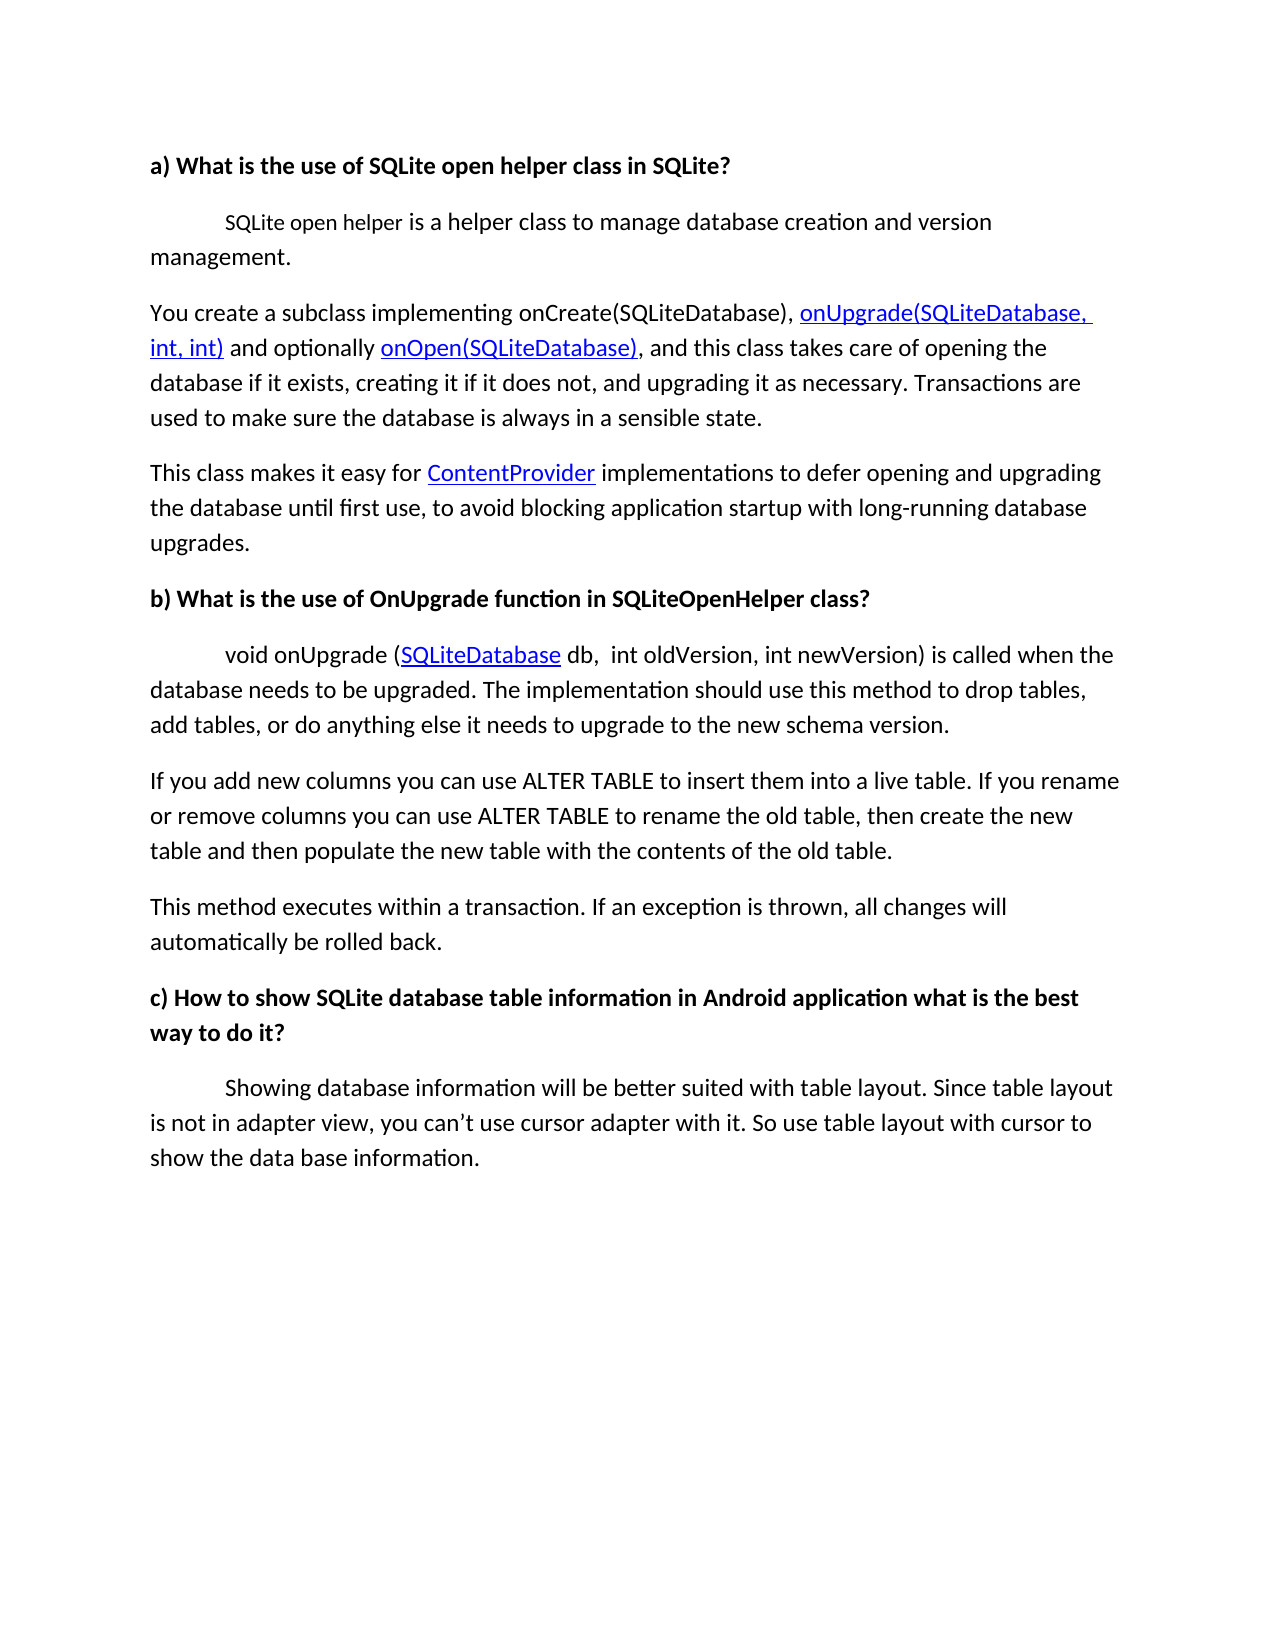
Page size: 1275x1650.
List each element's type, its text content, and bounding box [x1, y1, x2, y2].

text c) How to show SQLite database table information in Android application what is the best way to do it? [150, 982, 1125, 1047]
text This class makes it easy for ContentProvider implementations to defer opening and upgrading the database until first use, to avoid blocking application startup with long-running database upgrades. [150, 457, 1125, 558]
text If you add new columns you can use ALTER TABLE to insert them into a live table. If you rename or remove columns you can use ALTER TABLE to rename the old table, then create the new table and then populate the new table with the contents of the old table. [150, 765, 1125, 866]
text void onUpgrade (SQLiteDatabase db, int oldVersion, int newVersion) is called when the database needs to be upgraded. The implementation should use this method to drop tables, add tables, or do anything else it needs to upgrade to the new schema version. [150, 639, 1125, 740]
text Showing database information will be better suited with table layout. Since table layout is not in adapter view, you can’t use cursor adapter with it. So use table layout with cursor to show the data base information. [150, 1072, 1125, 1173]
text b) What is the use of OnUpgrade function in SQLiteOpenHelper class? [150, 583, 1125, 614]
text a) What is the use of SQLite open helper class in SQLite? [150, 150, 1125, 181]
text This method executes within a transaction. If an exception is thrown, all changes will automatically be rolled back. [150, 891, 1125, 956]
text SQLite open helper is a helper class to manage database creation and version management. [150, 206, 1125, 271]
text You create a subclass implementing onCreate(SQLiteDatabase), onUpgrade(SQLiteDatabase, int, int) and optionally onOpen(SQLiteDatabase), and this class takes care of opening the database if it exists, creating it if it does not, and upgrading it as necessary. Transactions are used to make sure the database is always in a sensible state. [150, 297, 1125, 432]
